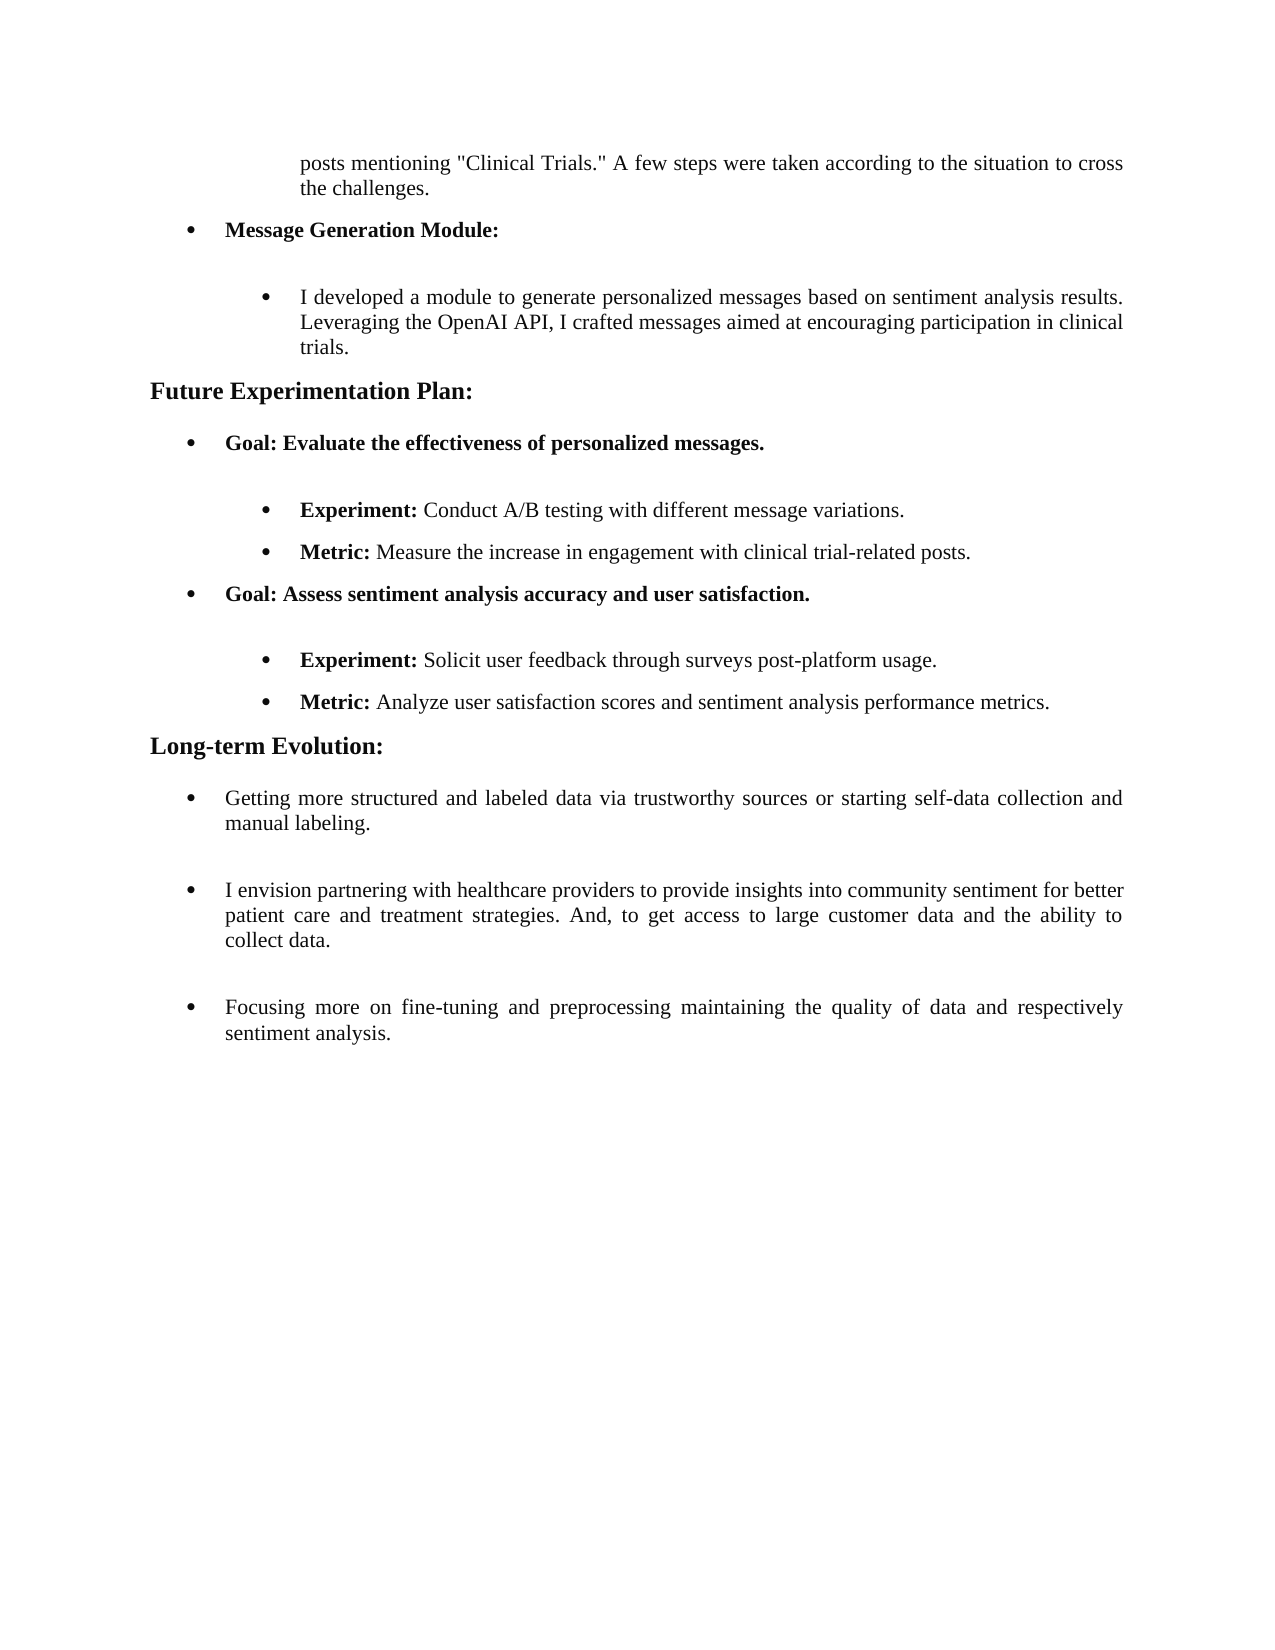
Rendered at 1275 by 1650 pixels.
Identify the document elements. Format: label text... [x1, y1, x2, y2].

list Focusing more on fine-tuning and preprocessing maintaining the quality of data and respectively sentiment analysis. [187, 994, 1125, 1045]
list Getting more structured and labeled data via trustworthy sources or starting self-data collection and manual labeling. [187, 785, 1125, 835]
list Goal: Assess sentiment analysis accuracy and user satisfaction. [187, 581, 1125, 606]
list Experiment: Solicit user feedback through surveys post-platform usage. [262, 647, 1125, 673]
text Long-term Evolution: [150, 731, 1125, 760]
list Metric: Analyze user satisfaction scores and sentiment analysis performance metrics. [262, 689, 1125, 714]
list I developed a module to generate personalized messages based on sentiment analysis results. Leveraging the OpenAI API, I crafted messages aimed at encouraging participation in clinical trials. [262, 284, 1125, 359]
list Goal: Evaluate the effectiveness of personalized messages. [187, 430, 1125, 455]
list Experiment: Conduct A/B testing with different message variations. [262, 497, 1125, 522]
text Future Experimentation Plan: [150, 376, 1125, 405]
list Message Generation Module: [187, 217, 1125, 242]
list I envision partnering with healthcare providers to provide insights into community sentiment for better patient care and treatment strategies. And, to get access to large customer data and the ability to collect data. [187, 877, 1125, 953]
list Metric: Measure the increase in engagement with clinical trial-related posts. [262, 539, 1125, 564]
